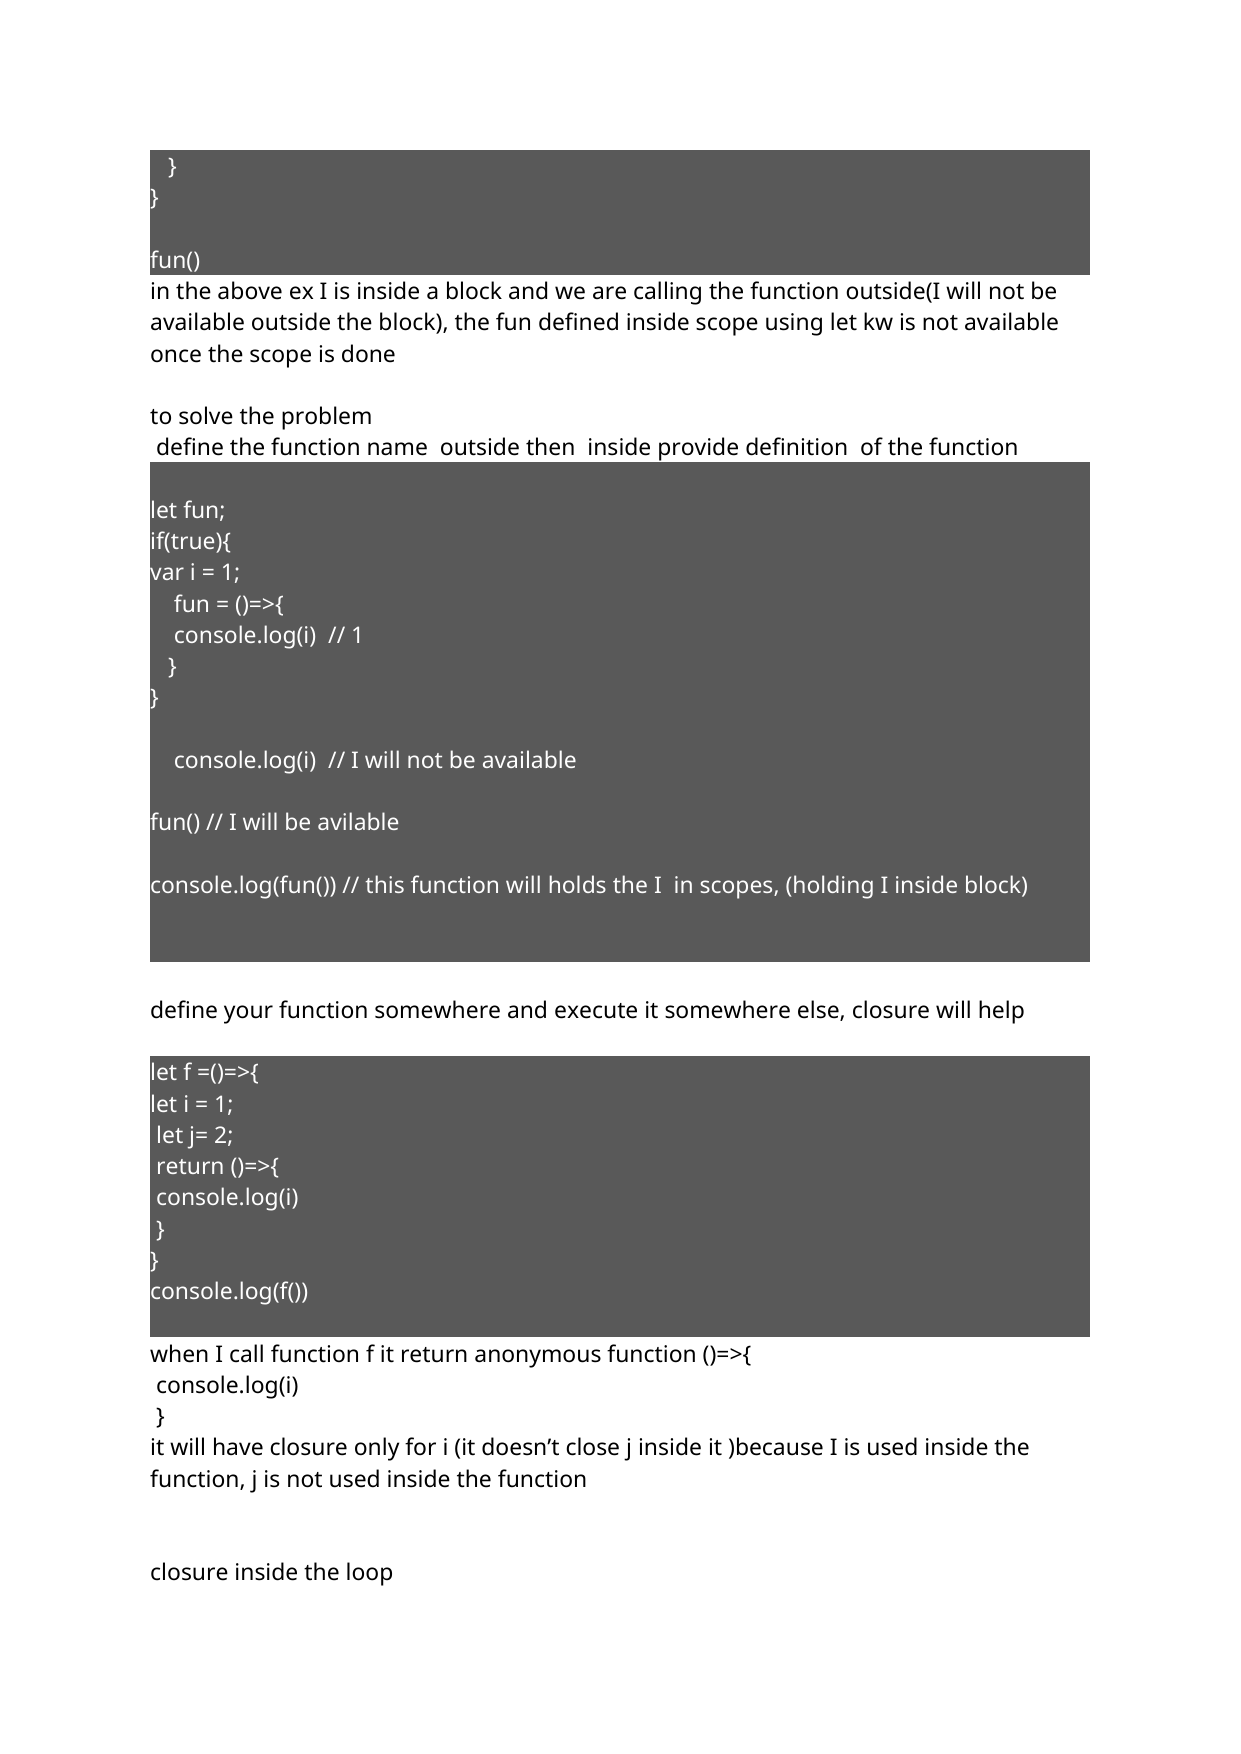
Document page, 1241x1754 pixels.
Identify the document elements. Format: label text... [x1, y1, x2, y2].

text } [150, 150, 1090, 181]
text in the above ex I is inside a block and we are calling the function outside(I will not be available outside the block), the fun defined inside scope using let kw is not available once the scope is done [150, 275, 1090, 369]
text console.log(i) // I will not be available [150, 744, 1090, 775]
text if(true){ [150, 525, 1090, 556]
text } [150, 650, 1090, 681]
text console.log(i) // 1 [150, 619, 1090, 650]
text define the function name outside then inside provide definition of the function [150, 431, 1090, 462]
text } [150, 181, 1090, 212]
text when I call function f it return anonymous function ()=>{ [150, 1337, 1090, 1369]
text } [150, 1212, 1090, 1244]
text console.log(fun()) // this function will holds the I in scopes, (holding I inside block) [150, 869, 1090, 900]
text define your function somewhere and execute it somewhere else, closure will help [150, 994, 1090, 1025]
text to solve the problem [150, 400, 1090, 431]
text let i = 1; [150, 1087, 1090, 1119]
text let j= 2; [150, 1119, 1090, 1150]
text } [150, 1244, 1090, 1275]
text let fun; [150, 494, 1090, 525]
text var i = 1; [150, 556, 1090, 587]
text let f =()=>{ [150, 1056, 1090, 1087]
text fun = ()=>{ [150, 587, 1090, 619]
text console.log(i) [150, 1181, 1090, 1212]
text } [150, 681, 1090, 712]
text it will have closure only for i (it doesn’t close j inside it )because I is used inside the function, j is not used inside the function [150, 1431, 1090, 1494]
text closure inside the loop [150, 1556, 1090, 1587]
text } [150, 1400, 1090, 1431]
text fun() // I will be avilable [150, 806, 1090, 837]
text fun() [150, 244, 1090, 275]
text return ()=>{ [150, 1150, 1090, 1181]
text console.log(i) [150, 1369, 1090, 1400]
text console.log(f()) [150, 1275, 1090, 1306]
